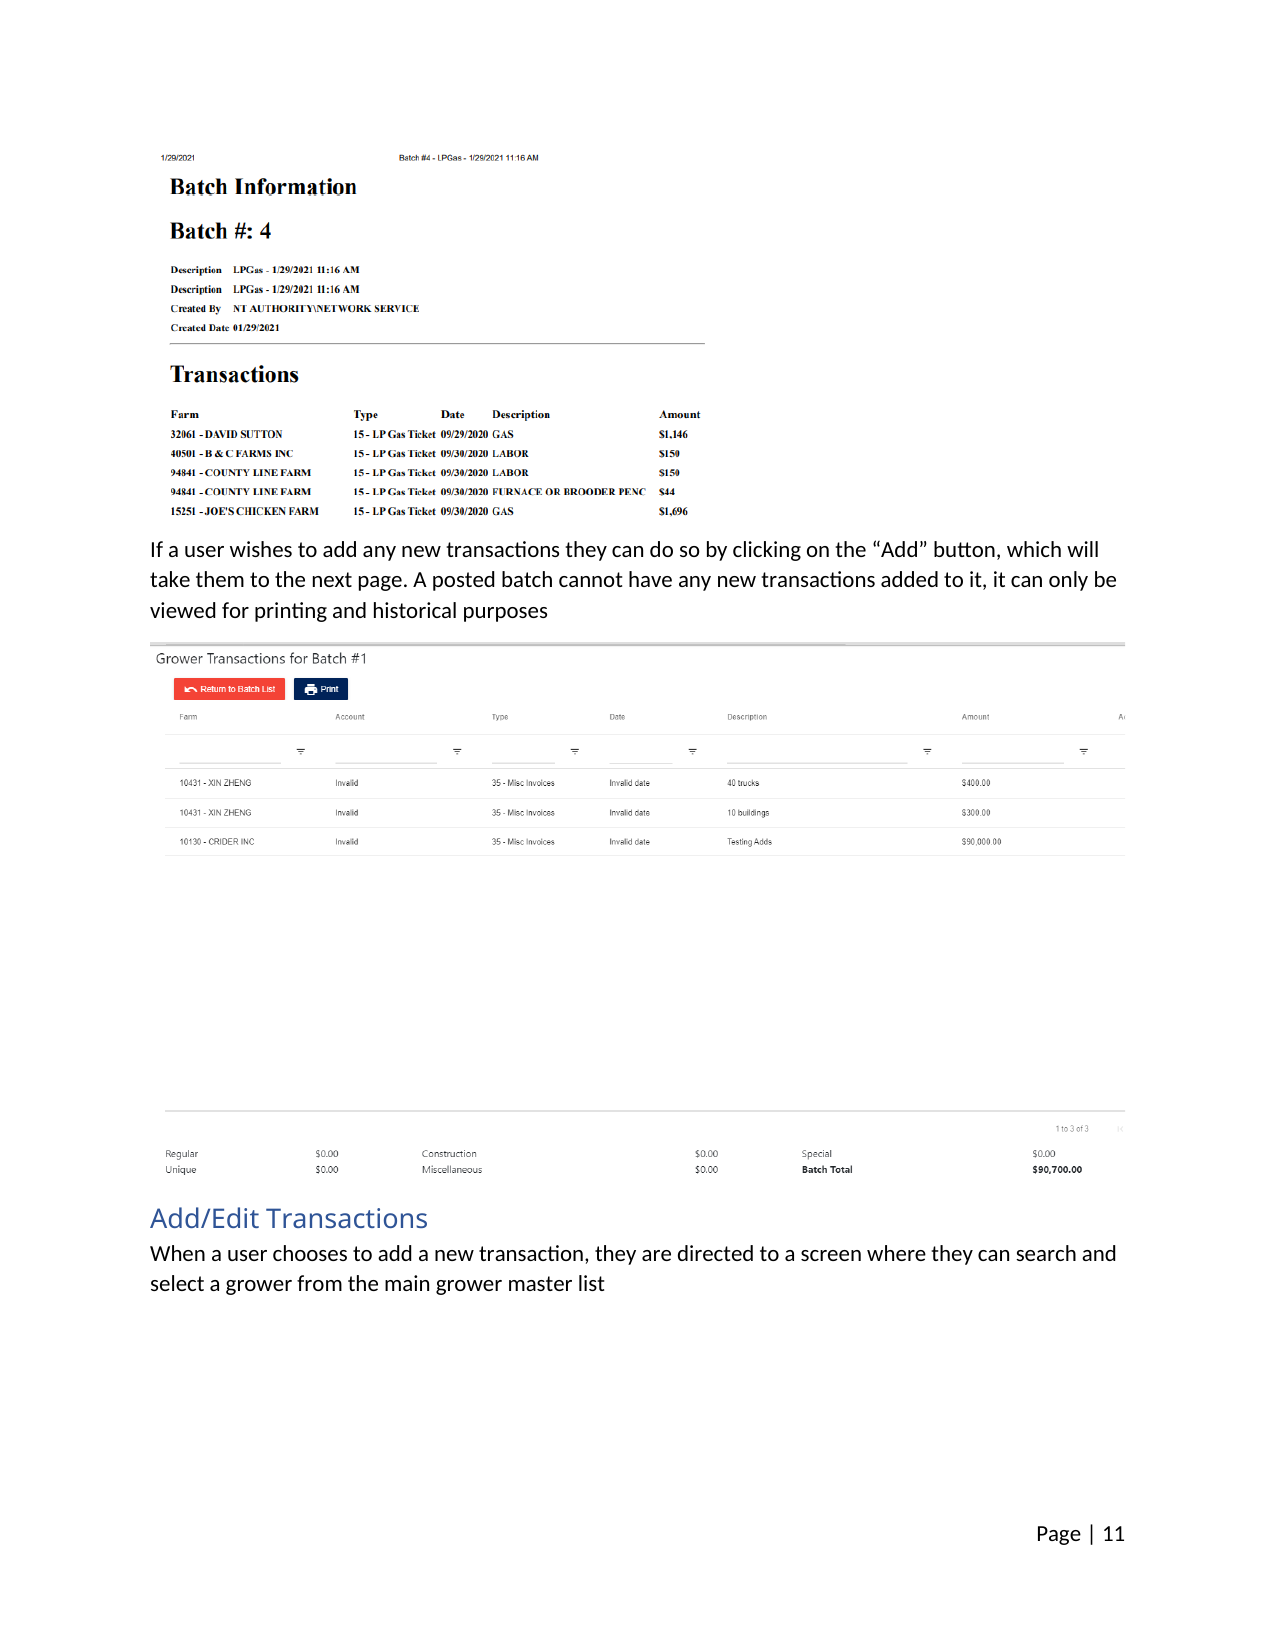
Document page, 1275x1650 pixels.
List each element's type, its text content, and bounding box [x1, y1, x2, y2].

picture [150, 642, 1125, 1181]
picture [150, 150, 730, 517]
subtitle Add/Edit Transactions [150, 1199, 1125, 1236]
text When a user chooses to add a new transaction, they are directed to a screen where they can search and select a grower from the main grower master list [150, 1239, 1125, 1297]
text If a user wishes to add any new transactions they can do so by clicking on the “Add” button, which will take them to the next page. A posted batch cannot have any new transactions added to it, it can only be viewed for printing and historical purposes [150, 535, 1125, 624]
